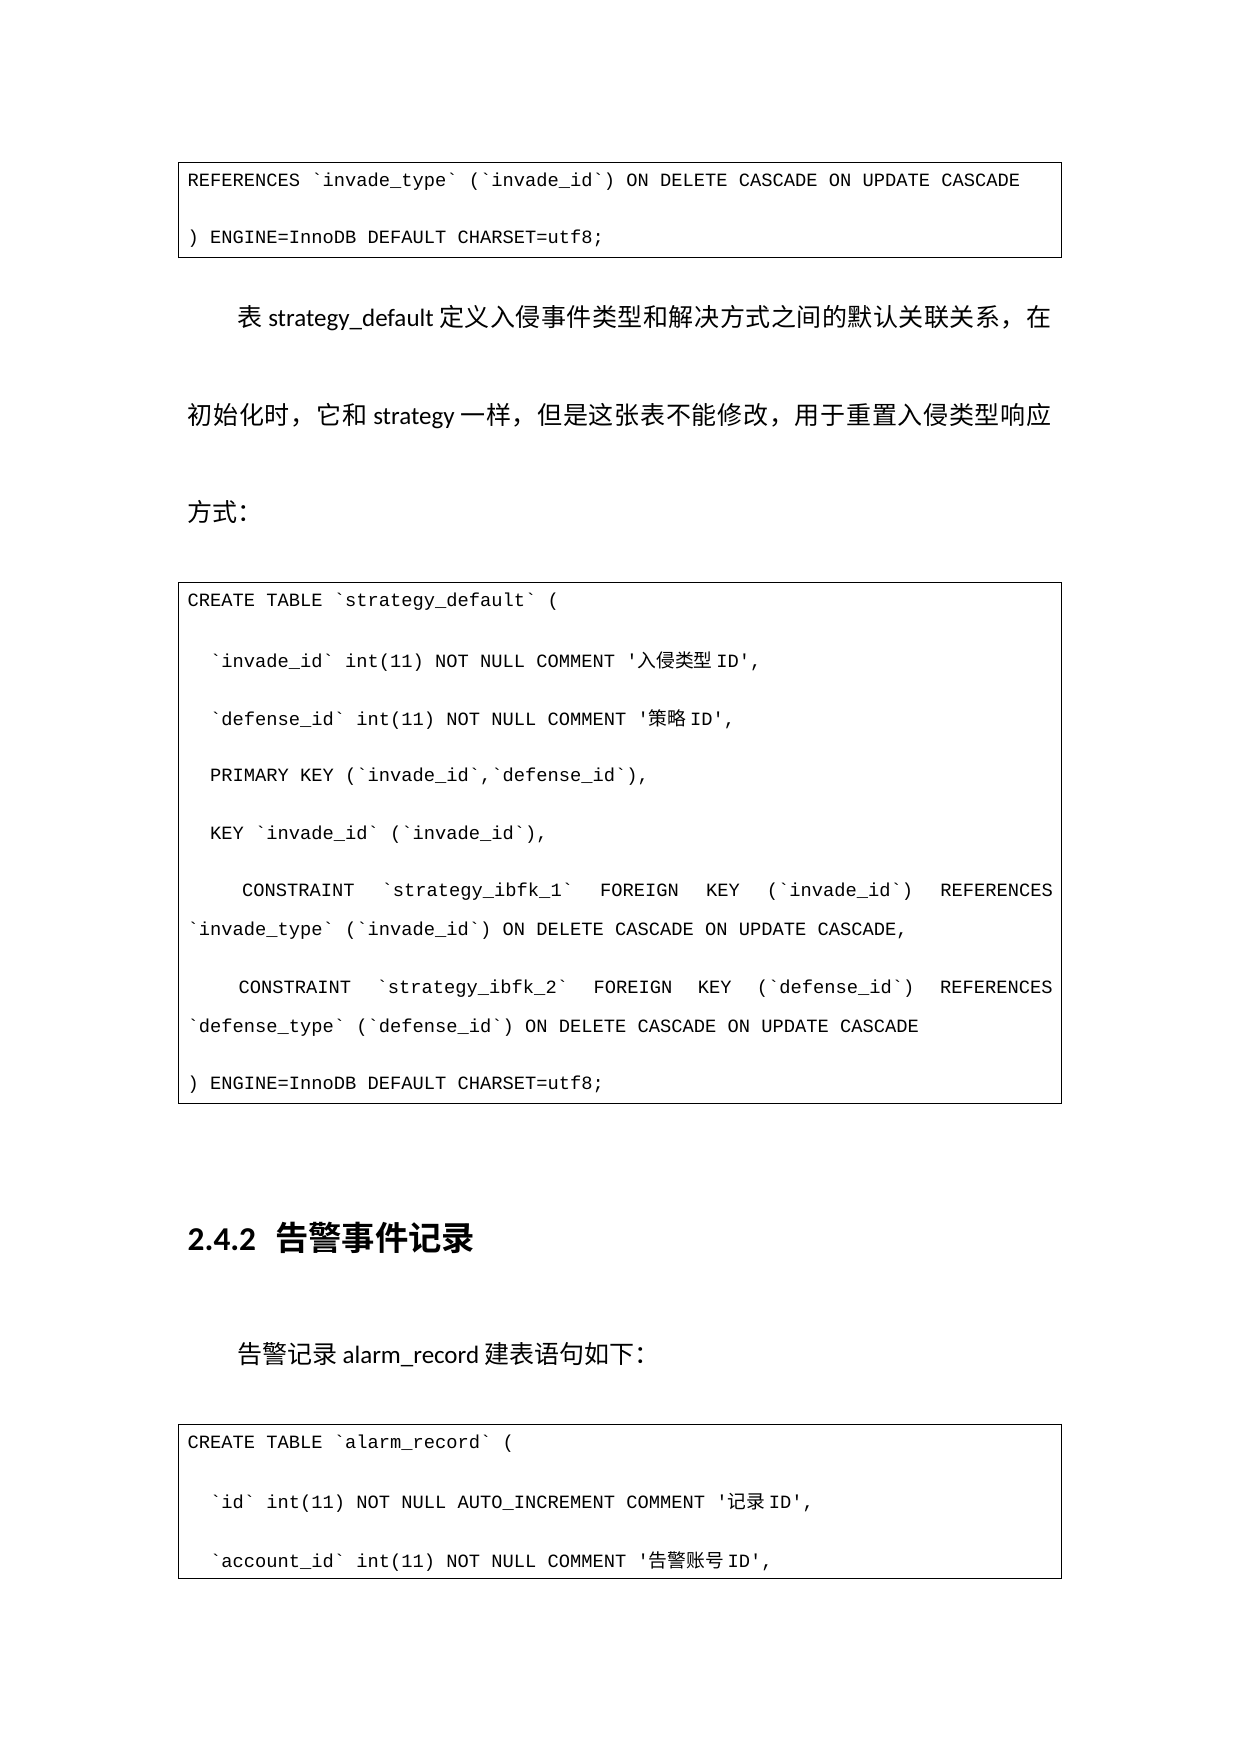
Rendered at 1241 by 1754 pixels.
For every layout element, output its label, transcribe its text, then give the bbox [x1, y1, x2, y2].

text `invade_id` int(11) NOT NULL COMMENT '入侵类型ID', [179, 640, 1061, 675]
text 告警记录alarm_record建表语句如下： [187, 1320, 1053, 1385]
text ) ENGINE=InnoDB DEFAULT CHARSET=utf8; [179, 1065, 1061, 1103]
text CONSTRAINT `strategy_ibfk_2` FOREIGN KEY (`defense_id`) REFERENCES `defense_type` (`defense_id`) ON DELETE CASCADE ON UPDATE CASCADE [179, 969, 1061, 1043]
text CONSTRAINT `strategy_ibfk_1` FOREIGN KEY (`invade_id`) REFERENCES `invade_type` (`invade_id`) ON DELETE CASCADE ON UPDATE CASCADE, [179, 872, 1061, 947]
text KEY `invade_id` (`invade_id`), [179, 815, 1061, 850]
subtitle 告警事件记录 [187, 1204, 1053, 1269]
text `account_id` int(11) NOT NULL COMMENT '告警账号ID', [179, 1540, 1061, 1578]
text PRIMARY KEY (`invade_id`,`defense_id`), [179, 757, 1061, 793]
text `defense_id` int(11) NOT NULL COMMENT '策略ID', [179, 698, 1061, 734]
text 表strategy_default定义入侵事件类型和解决方式之间的默认关联关系，在初始化时，它和strategy一样，但是这张表不能修改，用于重置入侵类型响应方式： [187, 283, 1053, 543]
text ) ENGINE=InnoDB DEFAULT CHARSET=utf8; [179, 219, 1061, 257]
text CREATE TABLE `strategy_default` ( [179, 583, 1061, 618]
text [179, 163, 1061, 198]
text CREATE TABLE `alarm_record` ( [179, 1425, 1061, 1459]
text `id` int(11) NOT NULL AUTO_INCREMENT COMMENT '记录ID', [179, 1481, 1061, 1517]
